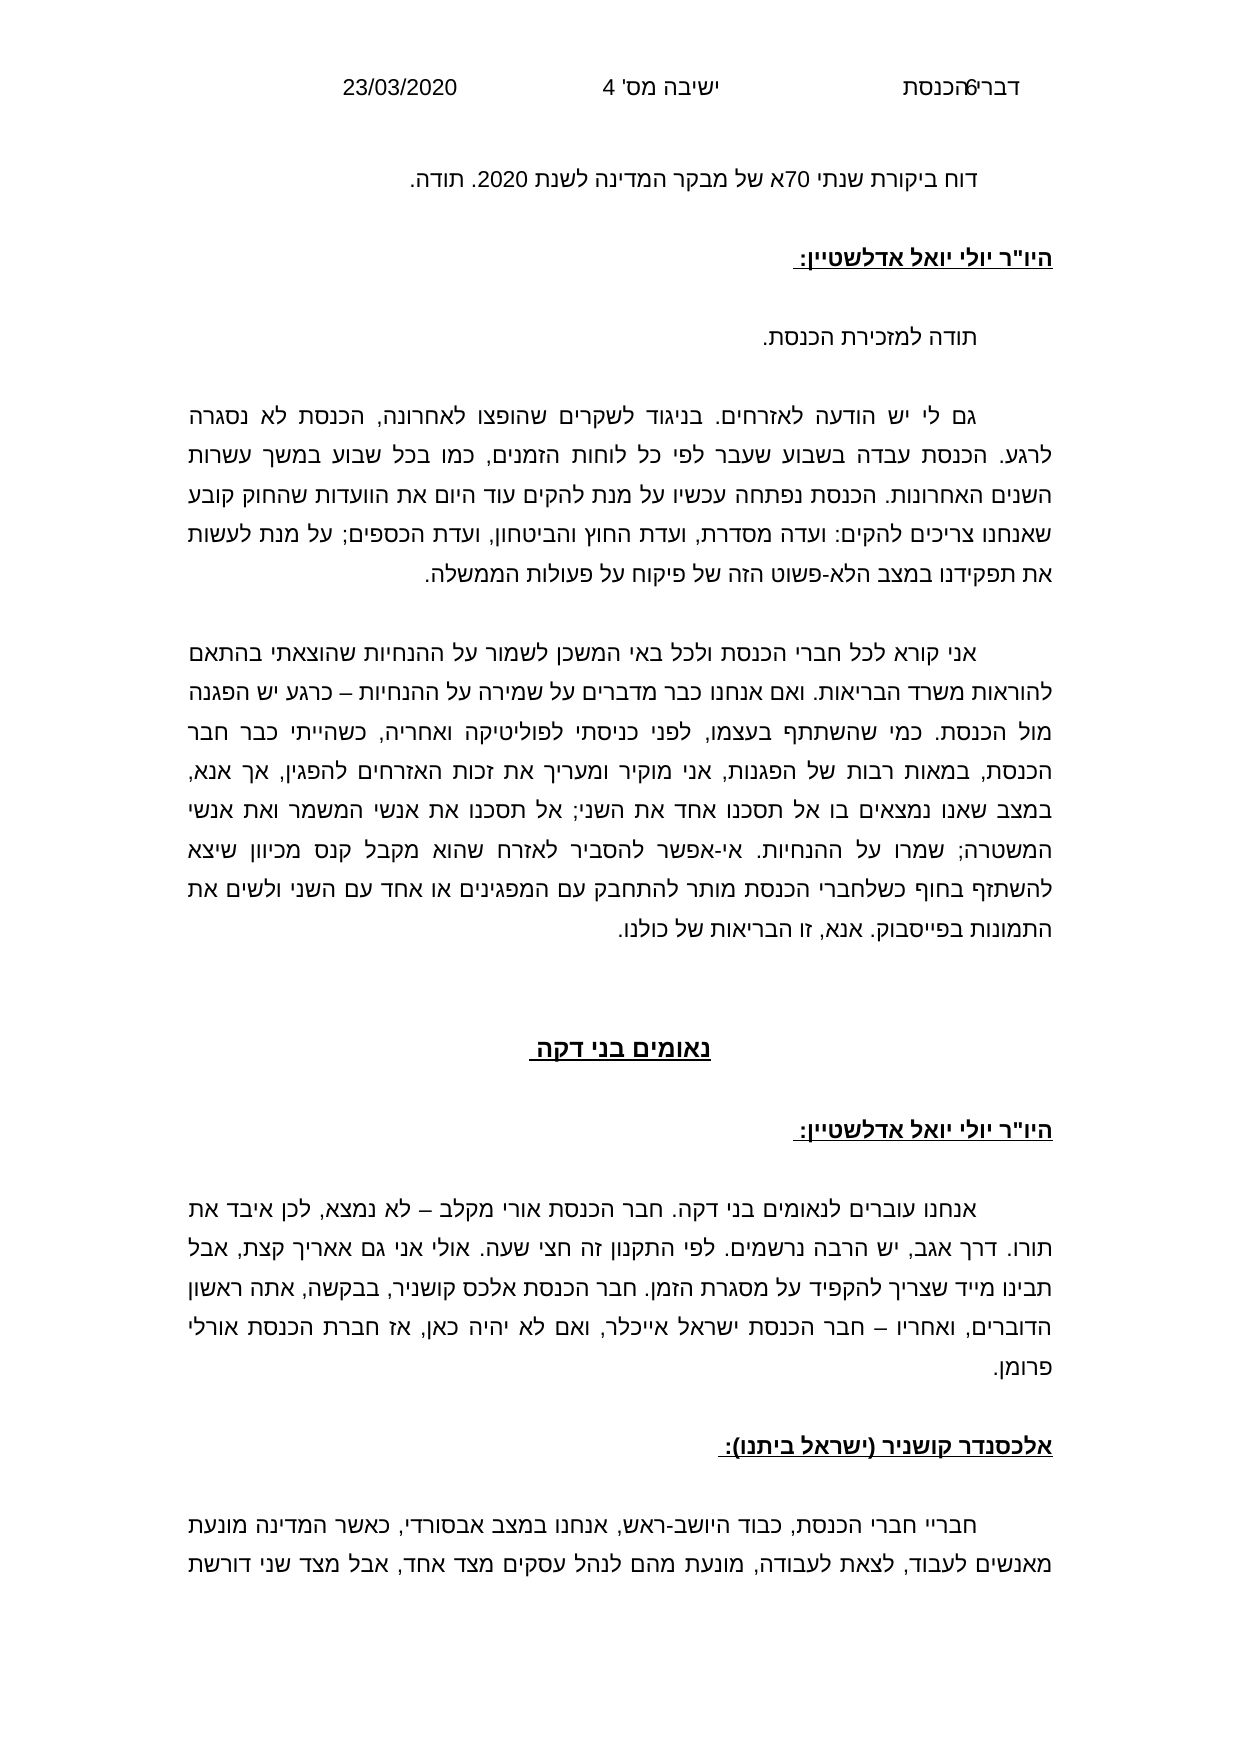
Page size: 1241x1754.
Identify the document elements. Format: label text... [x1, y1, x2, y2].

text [187, 1512, 1053, 1578]
text תודה למזכירת הכנסת. [187, 324, 1053, 350]
text אנחנו עוברים לנאומים בני דקה. חבר הכנסת אורי מקלב – לא נמצא, לכן איבד את תורו. דרך אגב, יש הרבה נרשמים. לפי התקנון זה חצי שעה. אולי אני גם אאריך קצת, אבל תבינו מייד שצריך להקפיד על מסגרת הזמן. חבר הכנסת אלכס קושניר, בבקשה, אתה ראשון הדוברים, ואחריו – חבר הכנסת ישראל אייכלר, ואם לא יהיה כאן, אז חברת הכנסת אורלי פרומן. [187, 1196, 1053, 1380]
text אני קורא לכל חברי הכנסת ולכל באי המשכן לשמור על ההנחיות שהוצאתי בהתאם להוראות משרד הבריאות. ואם אנחנו כבר מדברים על שמירה על ההנחיות – כרגע יש הפגנה מול הכנסת. כמי שהשתתף בעצמו, לפני כניסתי לפוליטיקה ואחריה, כשהייתי כבר חבר הכנסת, במאות רבות של הפגנות, אני מוקיר ומעריך את זכות האזרחים להפגין, אך אנא, במצב שאנו נמצאים בו אל תסכנו אחד את השני; אל תסכנו את אנשי המשמר ואת אנשי המשטרה; שמרו על ההנחיות. אי-אפשר להסביר לאזרח שהוא מקבל קנס מכיוון שיצא להשתזף בחוף כשלחברי הכנסת מותר להתחבק עם המפגינים או אחד עם השני ולשים את התמונות בפייסבוק. אנא, זו הבריאות של כולנו. [187, 639, 1053, 942]
text << יור >> היו"ר יולי יואל אדלשטיין: << יור >> [187, 245, 1053, 271]
text דוח ביקורת שנתי 70א של מבקר המדינה לשנת 2020. תודה. [187, 166, 1053, 192]
text << יור >> היו"ר יולי יואל אדלשטיין: << יור >> [187, 1117, 1053, 1143]
text << דובר >> אלכסנדר קושניר (ישראל ביתנו): << דובר >> [187, 1433, 1053, 1459]
text << נושא >> נאומים בני דקה << נושא >> [187, 1034, 1053, 1063]
text גם לי יש הודעה לאזרחים. בניגוד לשקרים שהופצו לאחרונה, הכנסת לא נסגרה לרגע. הכנסת עבדה בשבוע שעבר לפי כל לוחות הזמנים, כמו בכל שבוע במשך עשרות השנים האחרונות. הכנסת נפתחה עכשיו על מנת להקים עוד היום את הוועדות שהחוק קובע שאנחנו צריכים להקים: ועדה מסדרת, ועדת החוץ והביטחון, ועדת הכספים; על מנת לעשות את תפקידנו במצב הלא-פשוט הזה של פיקוח על פעולות הממשלה. [187, 403, 1053, 587]
